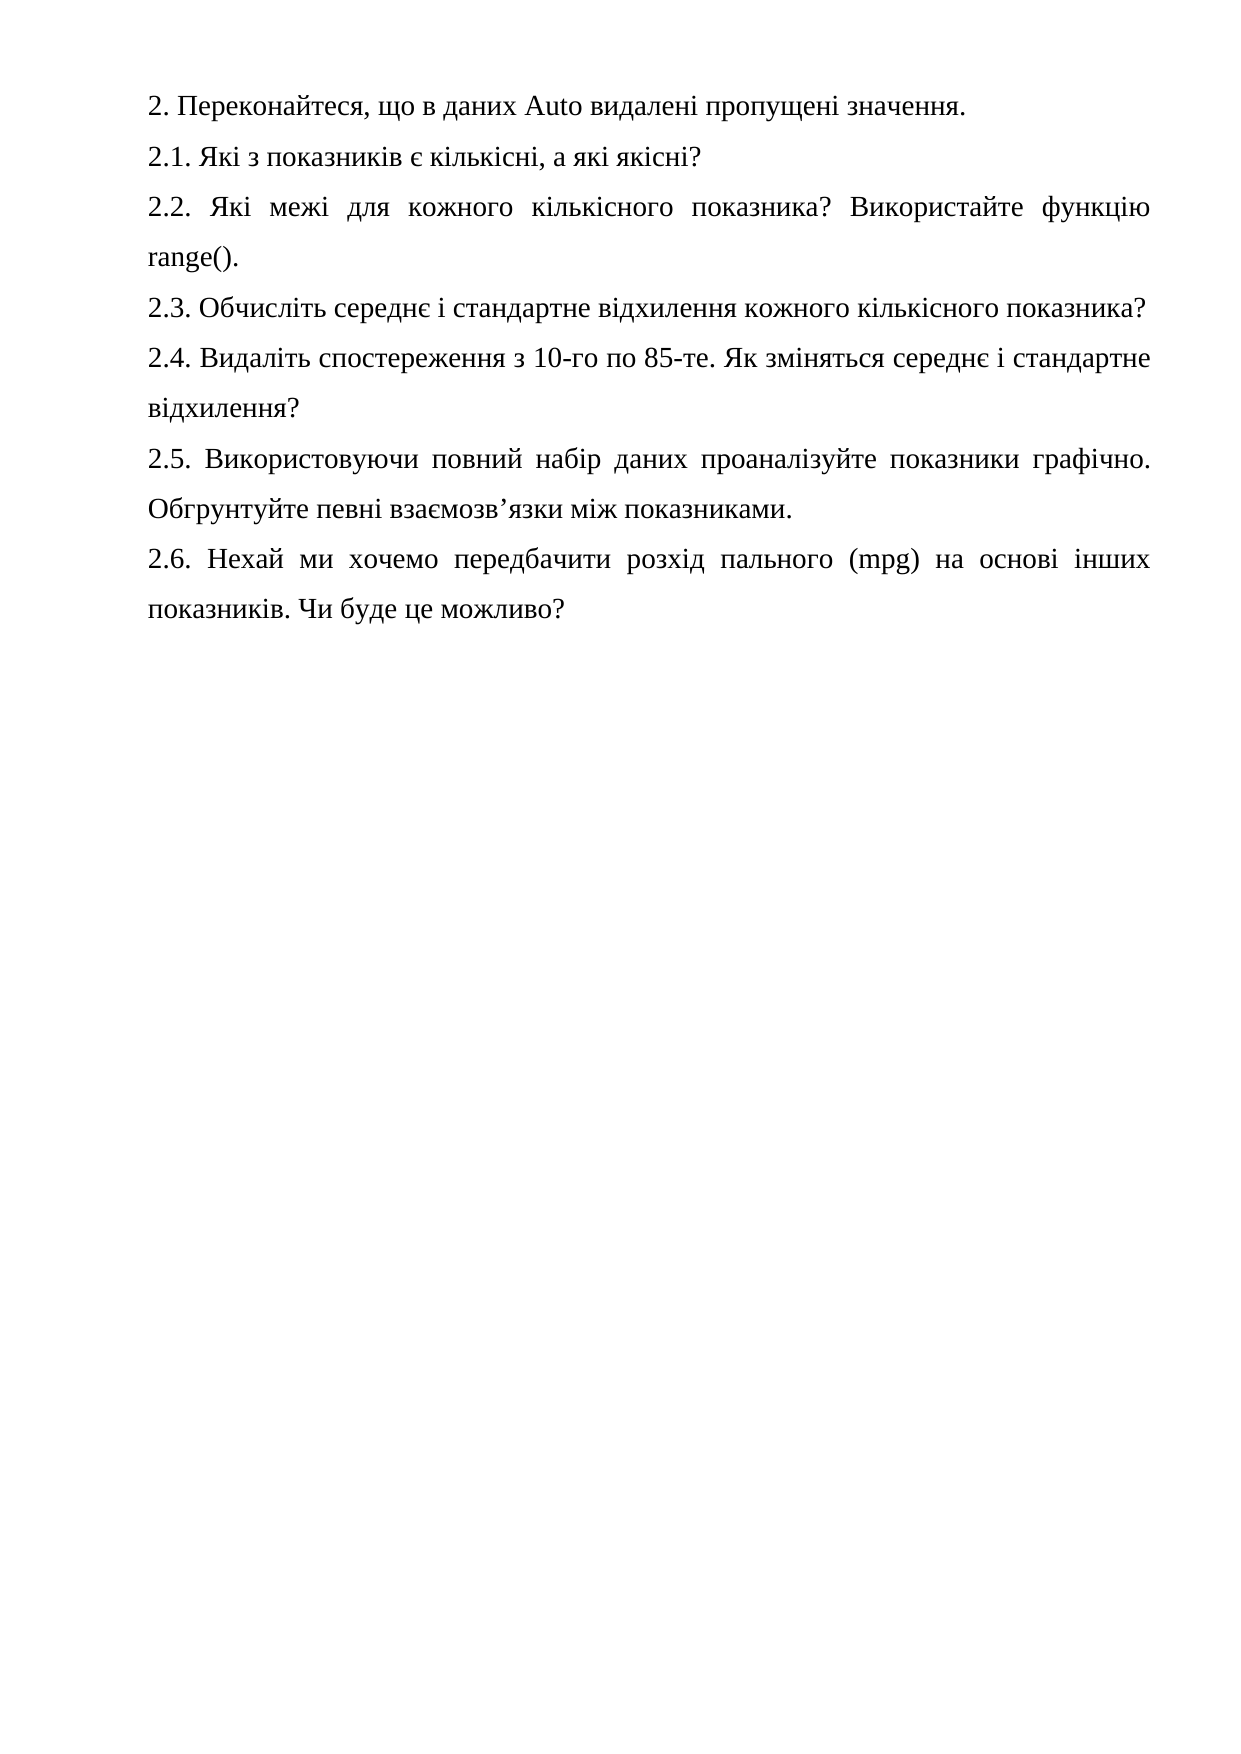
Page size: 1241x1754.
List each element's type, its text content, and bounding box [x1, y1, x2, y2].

text 2.3. Обчисліть середнє і стандартне відхилення кожного кількісного показника? [148, 290, 1152, 323]
text 2.5. Використовуючи повний набір даних проаналізуйте показники графічно. Обгрунтуйте певні взаємозв’язки між показниками. [148, 441, 1152, 524]
text 2.1. Які з показників є кількісні, а які якісні? [148, 139, 1152, 172]
text 2.6. Нехай ми хочемо передбачити розхід пального (mpg) на основі інших показників. Чи буде це можливо? [148, 541, 1152, 625]
text 2.2. Які межі для кожного кількісного показника? Використайте функцію range(). [148, 189, 1152, 273]
text 2.4. Видаліть спостереження з 10-го по 85-те. Як зміняться середнє і стандартне відхилення? [148, 340, 1152, 424]
text 2. Переконайтеся, що в даних Auto видалені пропущені значення. [148, 88, 1152, 122]
